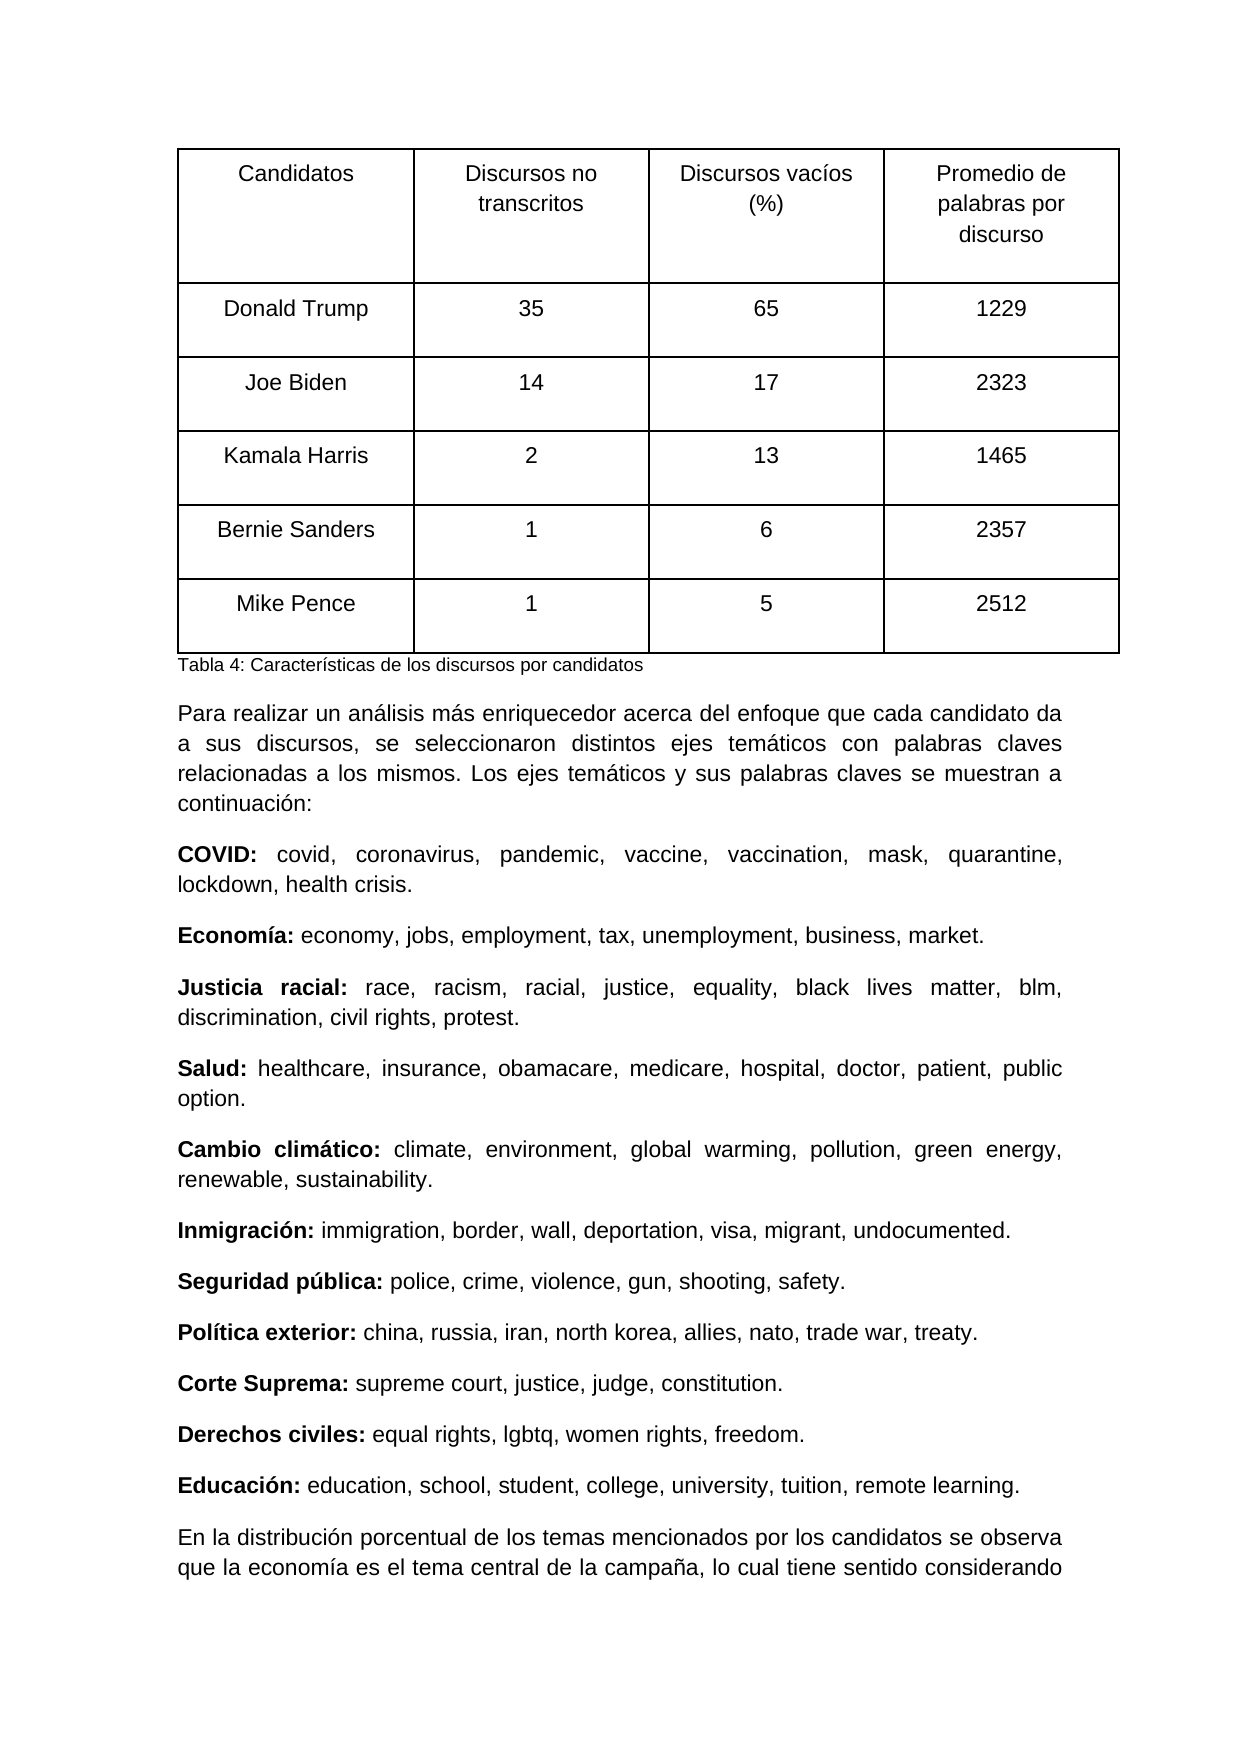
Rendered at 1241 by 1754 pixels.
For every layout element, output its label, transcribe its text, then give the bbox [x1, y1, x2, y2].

table_cell 17 [650, 358, 883, 430]
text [177, 1523, 1063, 1580]
table_cell Mike Pence [179, 580, 413, 652]
table_cell 2 [415, 432, 648, 504]
table_cell 1465 [885, 432, 1118, 504]
table_header Discursos no transcritos [415, 150, 648, 282]
table_cell 14 [415, 358, 648, 430]
table_cell 1 [415, 506, 648, 578]
text Cambio climático: climate, environment, global warming, pollution, green energy, renewable, sustainability. [177, 1136, 1063, 1192]
text Salud: healthcare, insurance, obamacare, medicare, hospital, doctor, patient, public option. [177, 1055, 1063, 1111]
table_header Promedio de palabras por discurso [885, 150, 1118, 282]
table_cell 6 [650, 506, 883, 578]
text COVID: covid, coronavirus, pandemic, vaccine, vaccination, mask, quarantine, lockdown, health crisis. [177, 841, 1063, 898]
text Economía: economy, jobs, employment, tax, unemployment, business, market. [177, 922, 1063, 949]
table_header Candidatos [179, 150, 413, 282]
text Educación: education, school, student, college, university, tuition, remote learning. [177, 1472, 1063, 1499]
table_cell 2323 [885, 358, 1118, 430]
table_cell 13 [650, 432, 883, 504]
table_cell Joe Biden [179, 358, 413, 430]
table_header Discursos vacíos (%) [650, 150, 883, 282]
table_cell 2512 [885, 580, 1118, 652]
table_cell 35 [415, 284, 648, 356]
text Política exterior: china, russia, iran, north korea, allies, nato, trade war, treaty. [177, 1319, 1063, 1346]
text Corte Suprema: supreme court, justice, judge, constitution. [177, 1370, 1063, 1397]
table_cell Bernie Sanders [179, 506, 413, 578]
text Justicia racial: race, racism, racial, justice, equality, black lives matter, blm, discrimination, civil rights, protest. [177, 973, 1063, 1030]
table_cell Donald Trump [179, 284, 413, 356]
table_cell 65 [650, 284, 883, 356]
text Inmigración: immigration, border, wall, deportation, visa, migrant, undocumented. [177, 1217, 1063, 1243]
table_cell 1 [415, 580, 648, 652]
text Para realizar un análisis más enriquecedor acerca del enfoque que cada candidato da a sus discursos, se seleccionaron distintos ejes temáticos con palabras claves relacionadas a los mismos. Los ejes temáticos y sus palabras claves se muestran a continuación: [177, 699, 1063, 816]
table_cell 1229 [885, 284, 1118, 356]
table_cell 2357 [885, 506, 1118, 578]
text Tabla 4: Características de los discursos por candidatos [177, 654, 1063, 675]
table_cell Kamala Harris [179, 432, 413, 504]
table_cell 5 [650, 580, 883, 652]
text Seguridad pública: police, crime, violence, gun, shooting, safety. [177, 1268, 1063, 1294]
text Derechos civiles: equal rights, lgbtq, women rights, freedom. [177, 1421, 1063, 1448]
